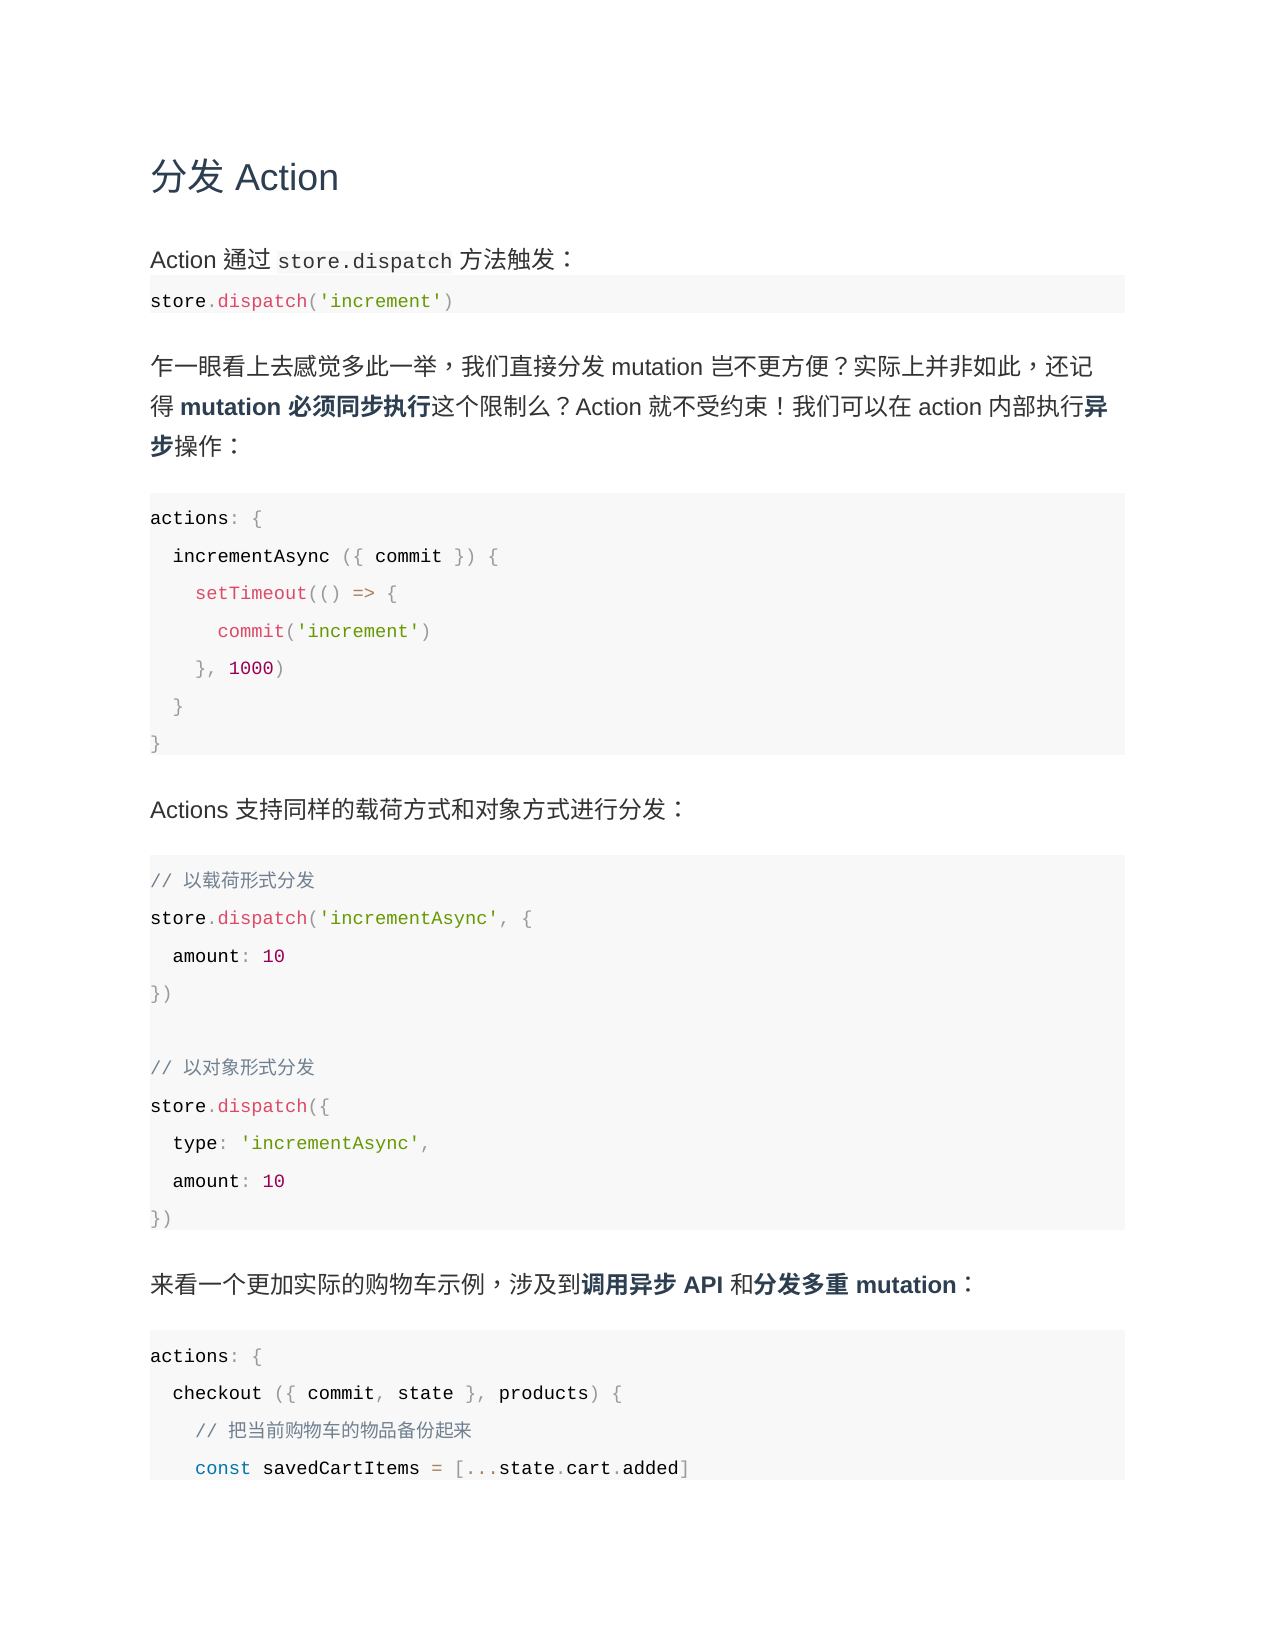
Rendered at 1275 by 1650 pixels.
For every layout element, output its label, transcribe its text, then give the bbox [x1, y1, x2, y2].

subtitle 分发 Action [150, 150, 1125, 201]
text store.dispatch('increment') [150, 275, 1125, 313]
text checkout ({ commit, state }, products) { [150, 1368, 1125, 1405]
text }) [150, 1193, 1125, 1230]
text 来看一个更加实际的购物车示例，涉及到调用异步 API 和分发多重 mutation： [150, 1260, 1125, 1300]
text 乍一眼看上去感觉多此一举，我们直接分发 mutation 岂不更方便？实际上并非如此，还记得 mutation 必须同步执行这个限制么？Action 就不受约束！我们可以在 action 内部执行异步操作： [150, 343, 1125, 463]
text store.dispatch('incrementAsync', { [150, 893, 1125, 930]
text Actions 支持同样的载荷方式和对象方式进行分发： [150, 785, 1125, 825]
text actions: { [150, 493, 1125, 530]
text }, 1000) [150, 643, 1125, 680]
text amount: 10 [150, 1155, 1125, 1193]
text Action 通过 store.dispatch 方法触发： [150, 235, 1125, 275]
text } [150, 680, 1125, 718]
text } [150, 718, 1125, 755]
text // 以对象形式分发 [150, 1043, 1125, 1080]
text }) [150, 968, 1125, 1005]
text commit('increment') [150, 605, 1125, 643]
text actions: { [150, 1330, 1125, 1368]
text // 以载荷形式分发 [150, 855, 1125, 893]
text const savedCartItems = [...state.cart.added] [150, 1443, 1125, 1480]
text amount: 10 [150, 930, 1125, 968]
text setTimeout(() => { [150, 568, 1125, 605]
text // 把当前购物车的物品备份起来 [150, 1405, 1125, 1443]
text type: 'incrementAsync', [150, 1118, 1125, 1155]
text incrementAsync ({ commit }) { [150, 530, 1125, 568]
text store.dispatch({ [150, 1080, 1125, 1118]
